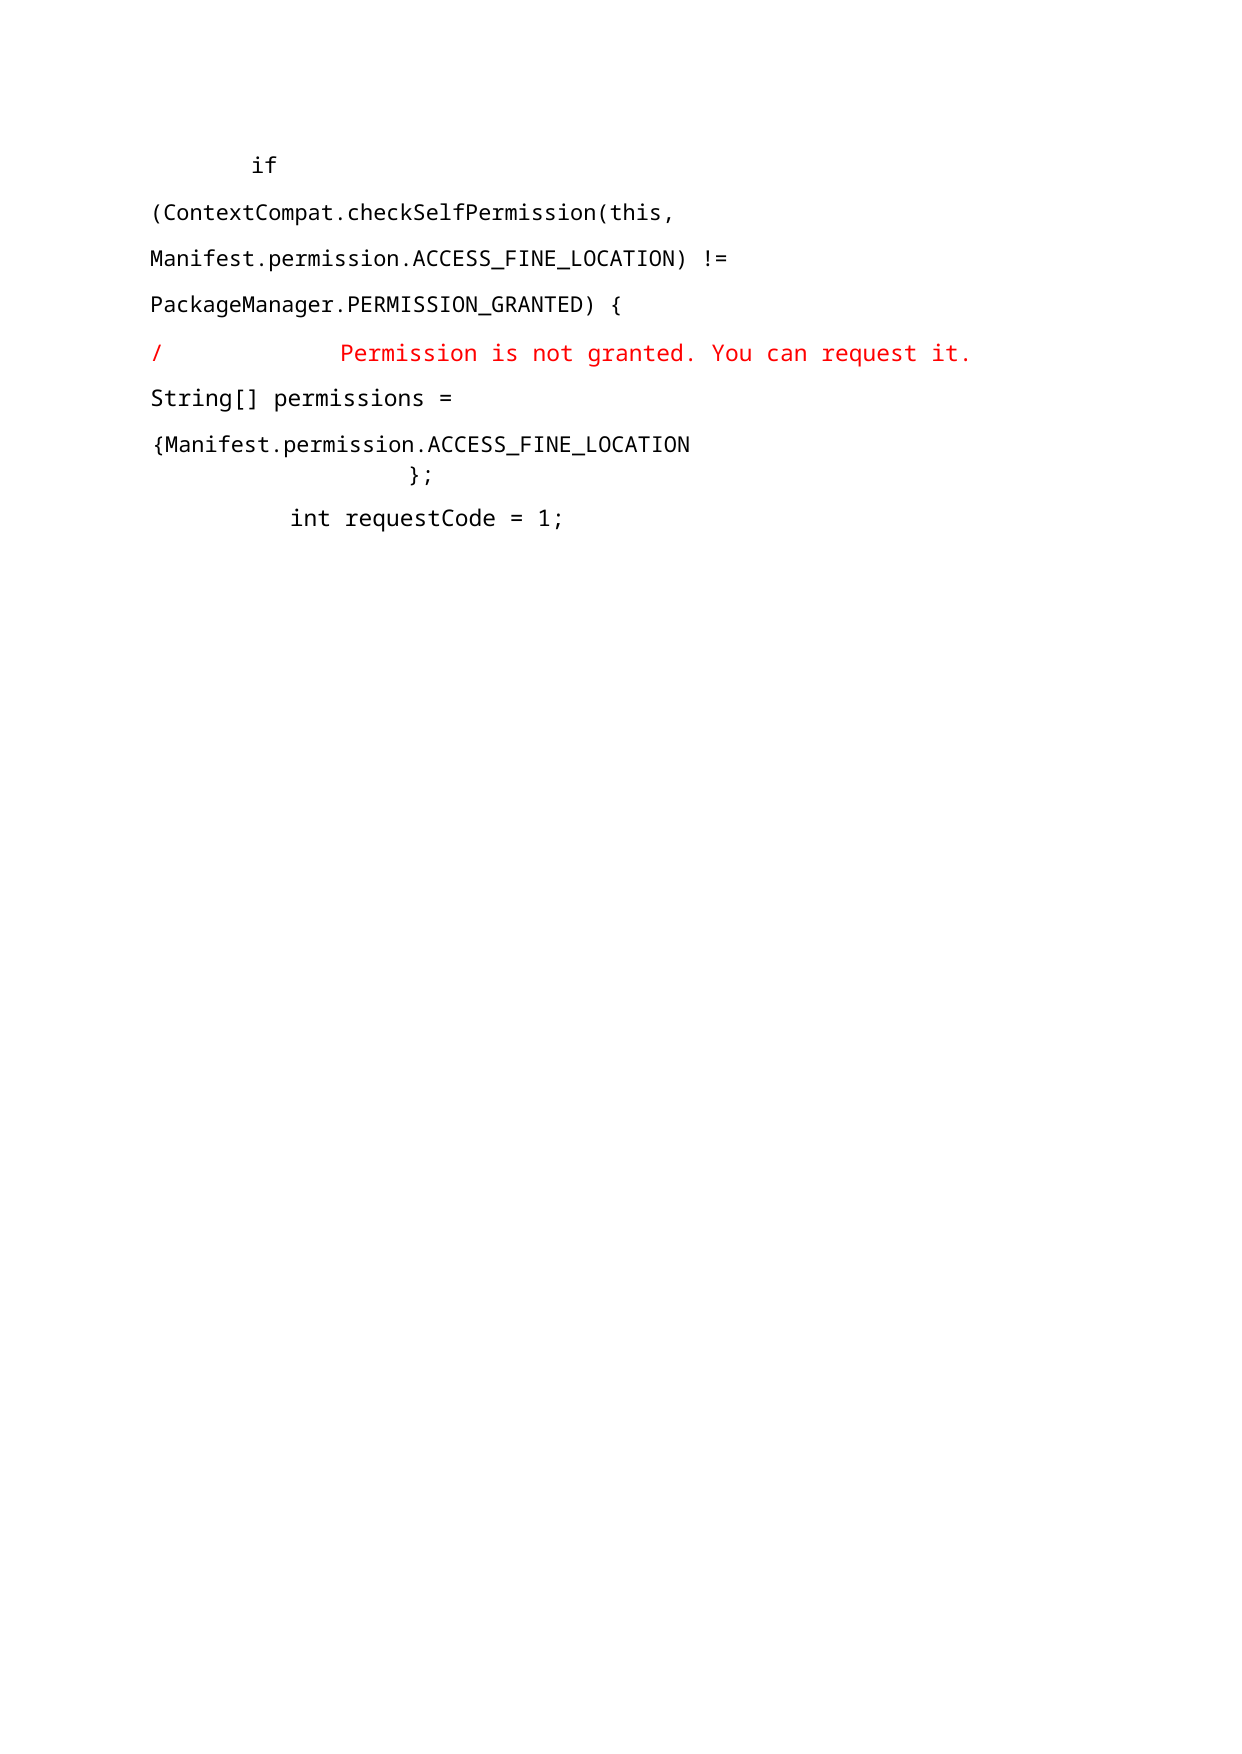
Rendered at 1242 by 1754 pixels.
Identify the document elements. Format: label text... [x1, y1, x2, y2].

text int requestCode = 1; [150, 502, 704, 534]
text if (ContextCompat.checkSelfPermission(this, Manifest.permission.ACCESS_FINE_LOCATION) != PackageManager.PERMISSION_GRANTED) { [150, 150, 792, 319]
list Permission is not granted. You can request it. String[] permissions = [150, 337, 1092, 413]
text {Manifest.permission.ACCESS_FINE_LOCATION}; [150, 429, 692, 489]
